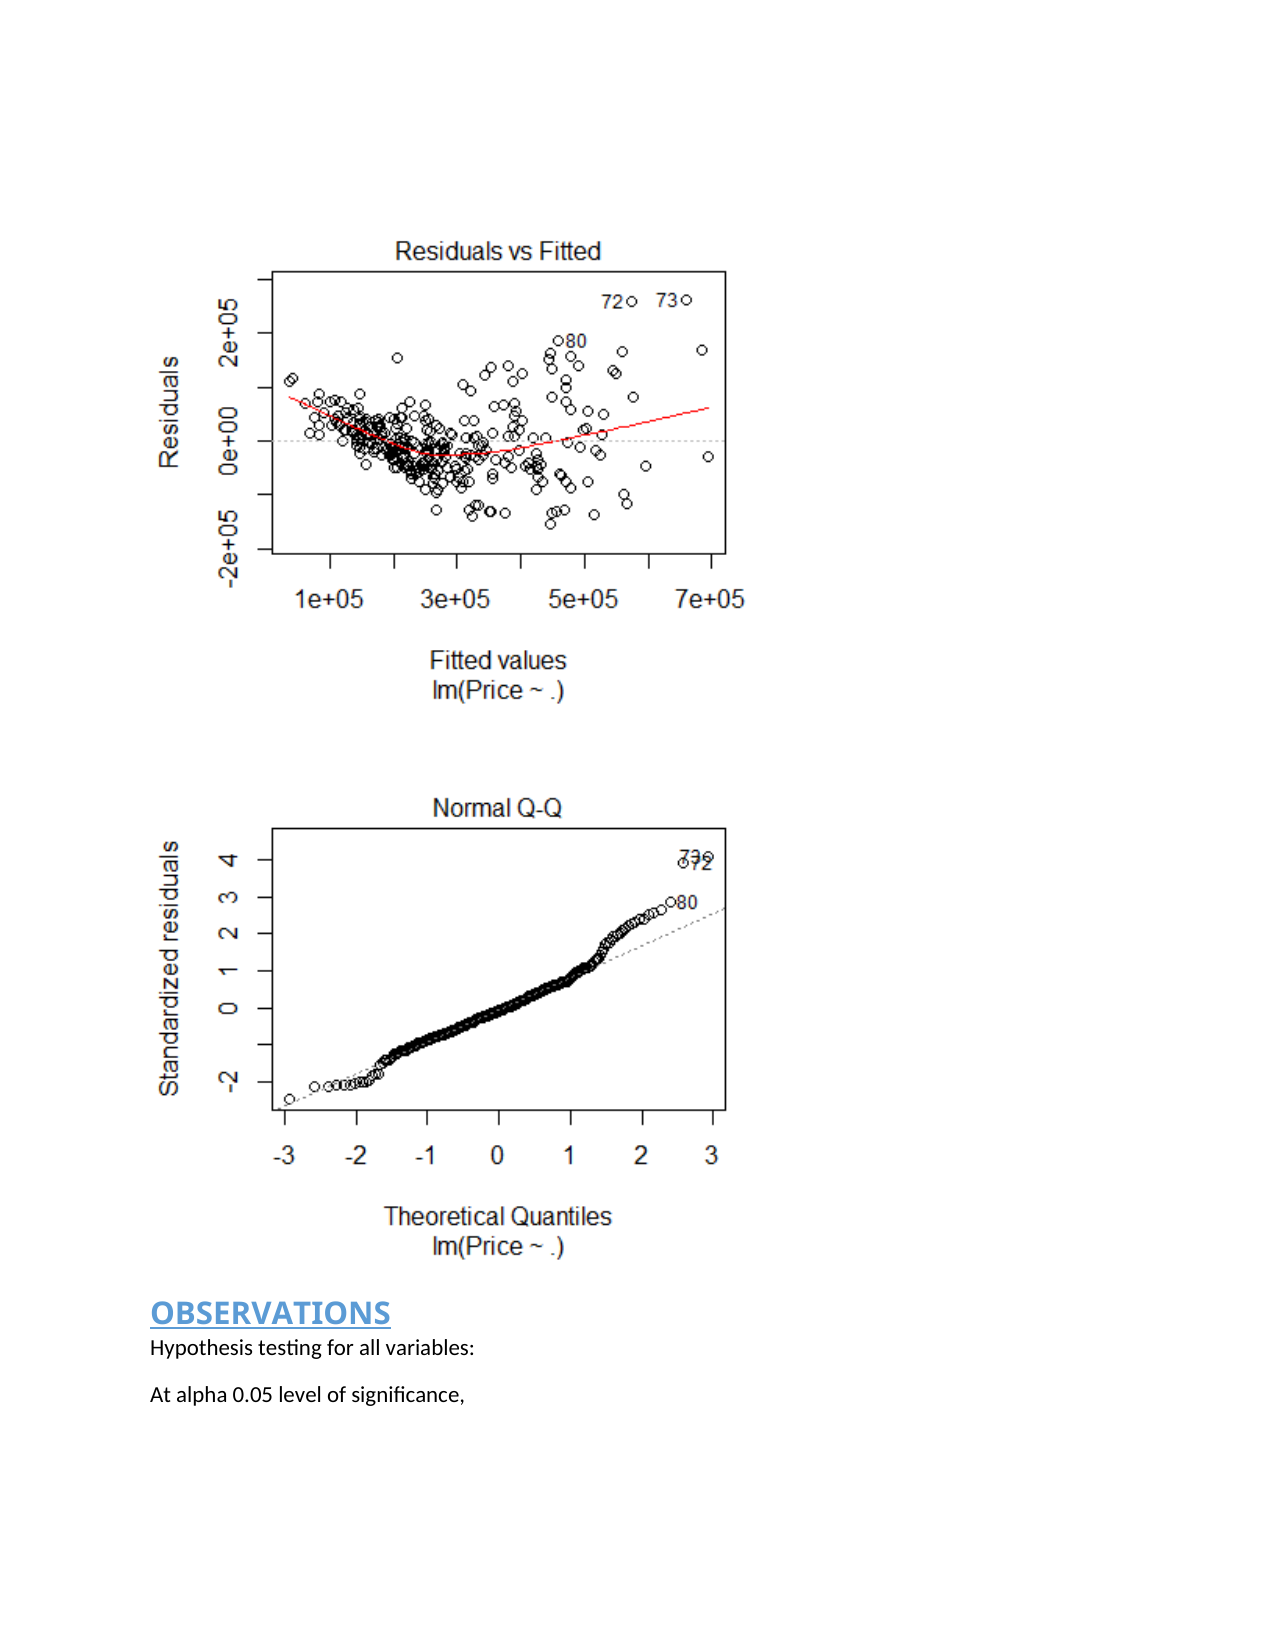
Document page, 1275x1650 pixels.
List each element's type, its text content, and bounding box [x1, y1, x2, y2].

text OBSERVATIONS [150, 1291, 1125, 1333]
picture [150, 150, 789, 1263]
text Hypothesis testing for all variables: [150, 1333, 1125, 1361]
text At alpha 0.05 level of significance, [150, 1380, 1125, 1408]
